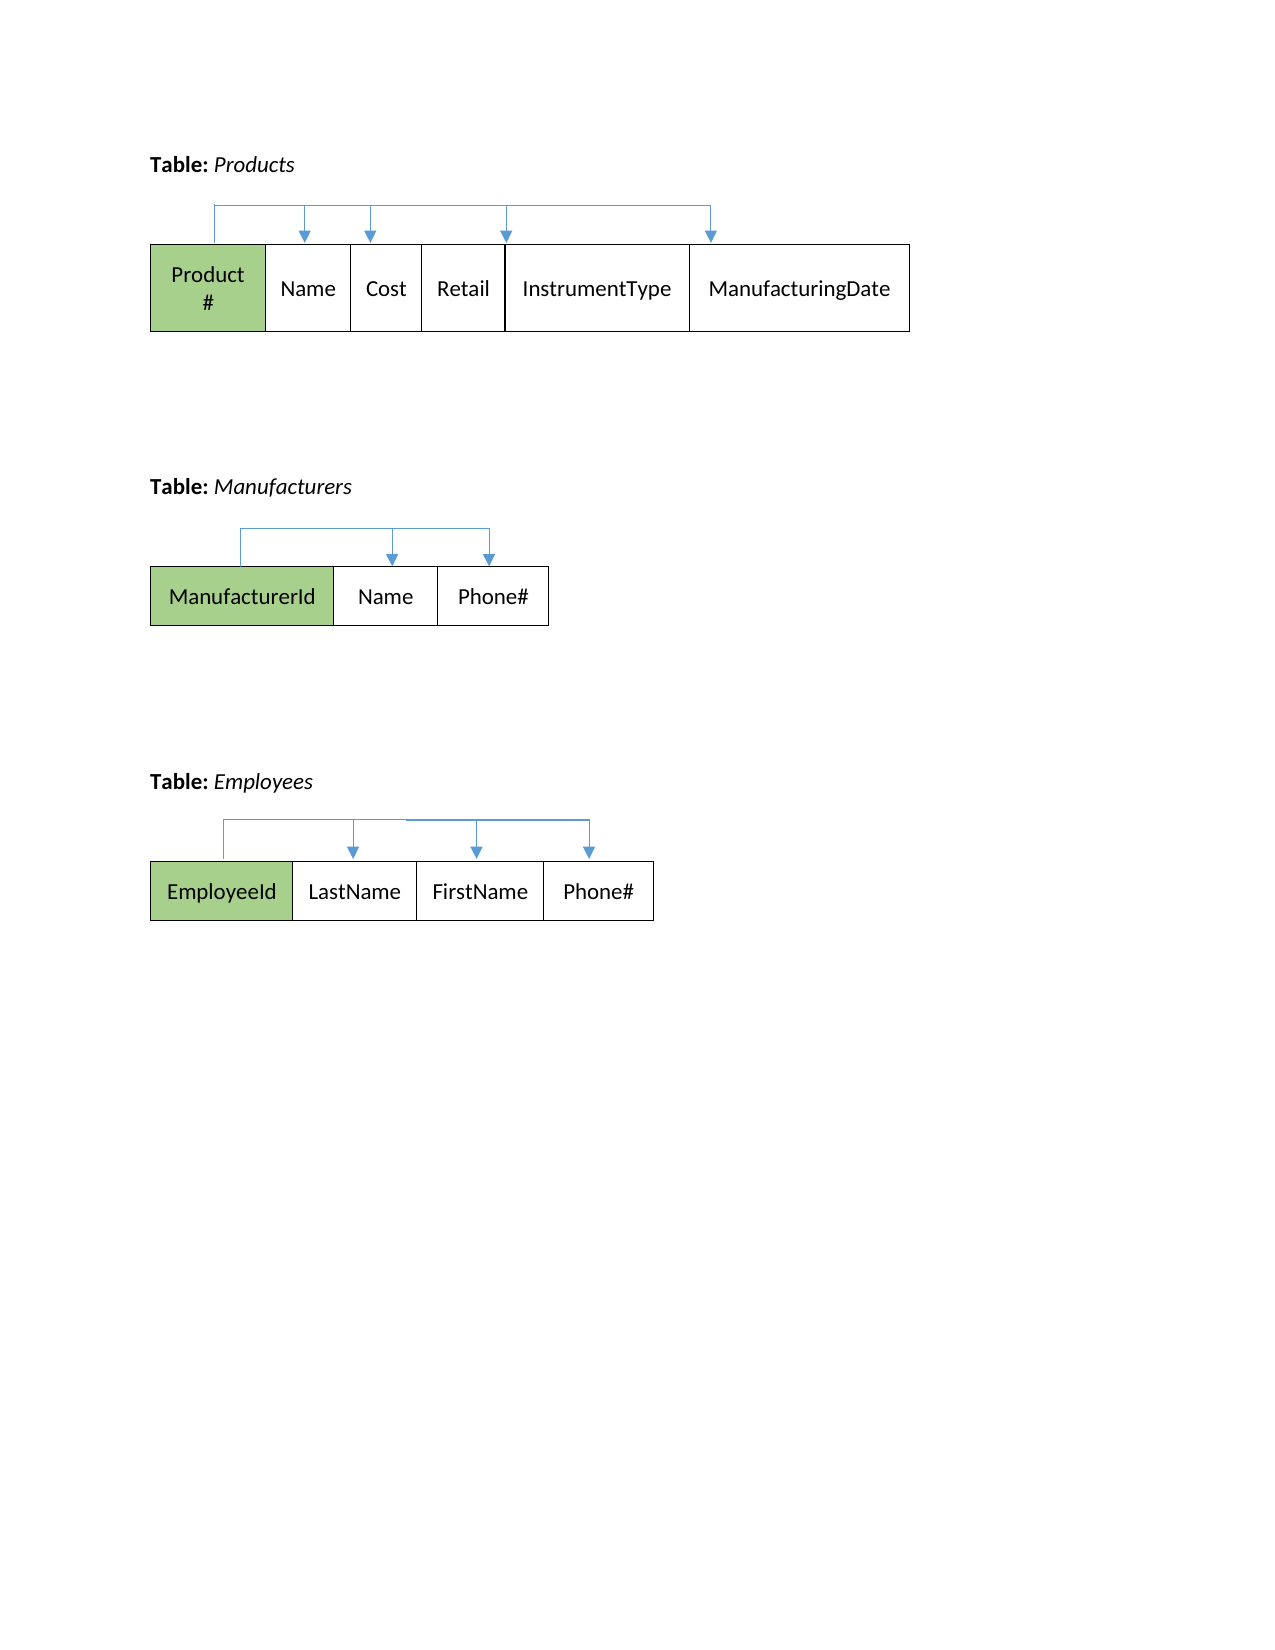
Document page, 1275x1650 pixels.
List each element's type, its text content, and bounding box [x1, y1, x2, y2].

text Table: Products [150, 150, 1125, 178]
text Table: Employees [150, 767, 1125, 795]
table_header ManufacturingDate [690, 245, 909, 331]
text Table: Manufacturers [150, 472, 1125, 501]
table_header InstrumentType [506, 245, 689, 331]
table_header LastName [293, 862, 416, 920]
table_header Cost [351, 245, 421, 331]
table_header Name [334, 567, 437, 625]
table_header ManufacturerId [151, 567, 333, 625]
table_header FirstName [417, 862, 543, 920]
table_header Phone# [438, 567, 548, 625]
table_header Phone# [544, 862, 653, 920]
table_header Retail [422, 245, 504, 331]
table_header Product# [151, 245, 265, 331]
table_header Name [266, 245, 350, 331]
table_header EmployeeId [151, 862, 292, 920]
